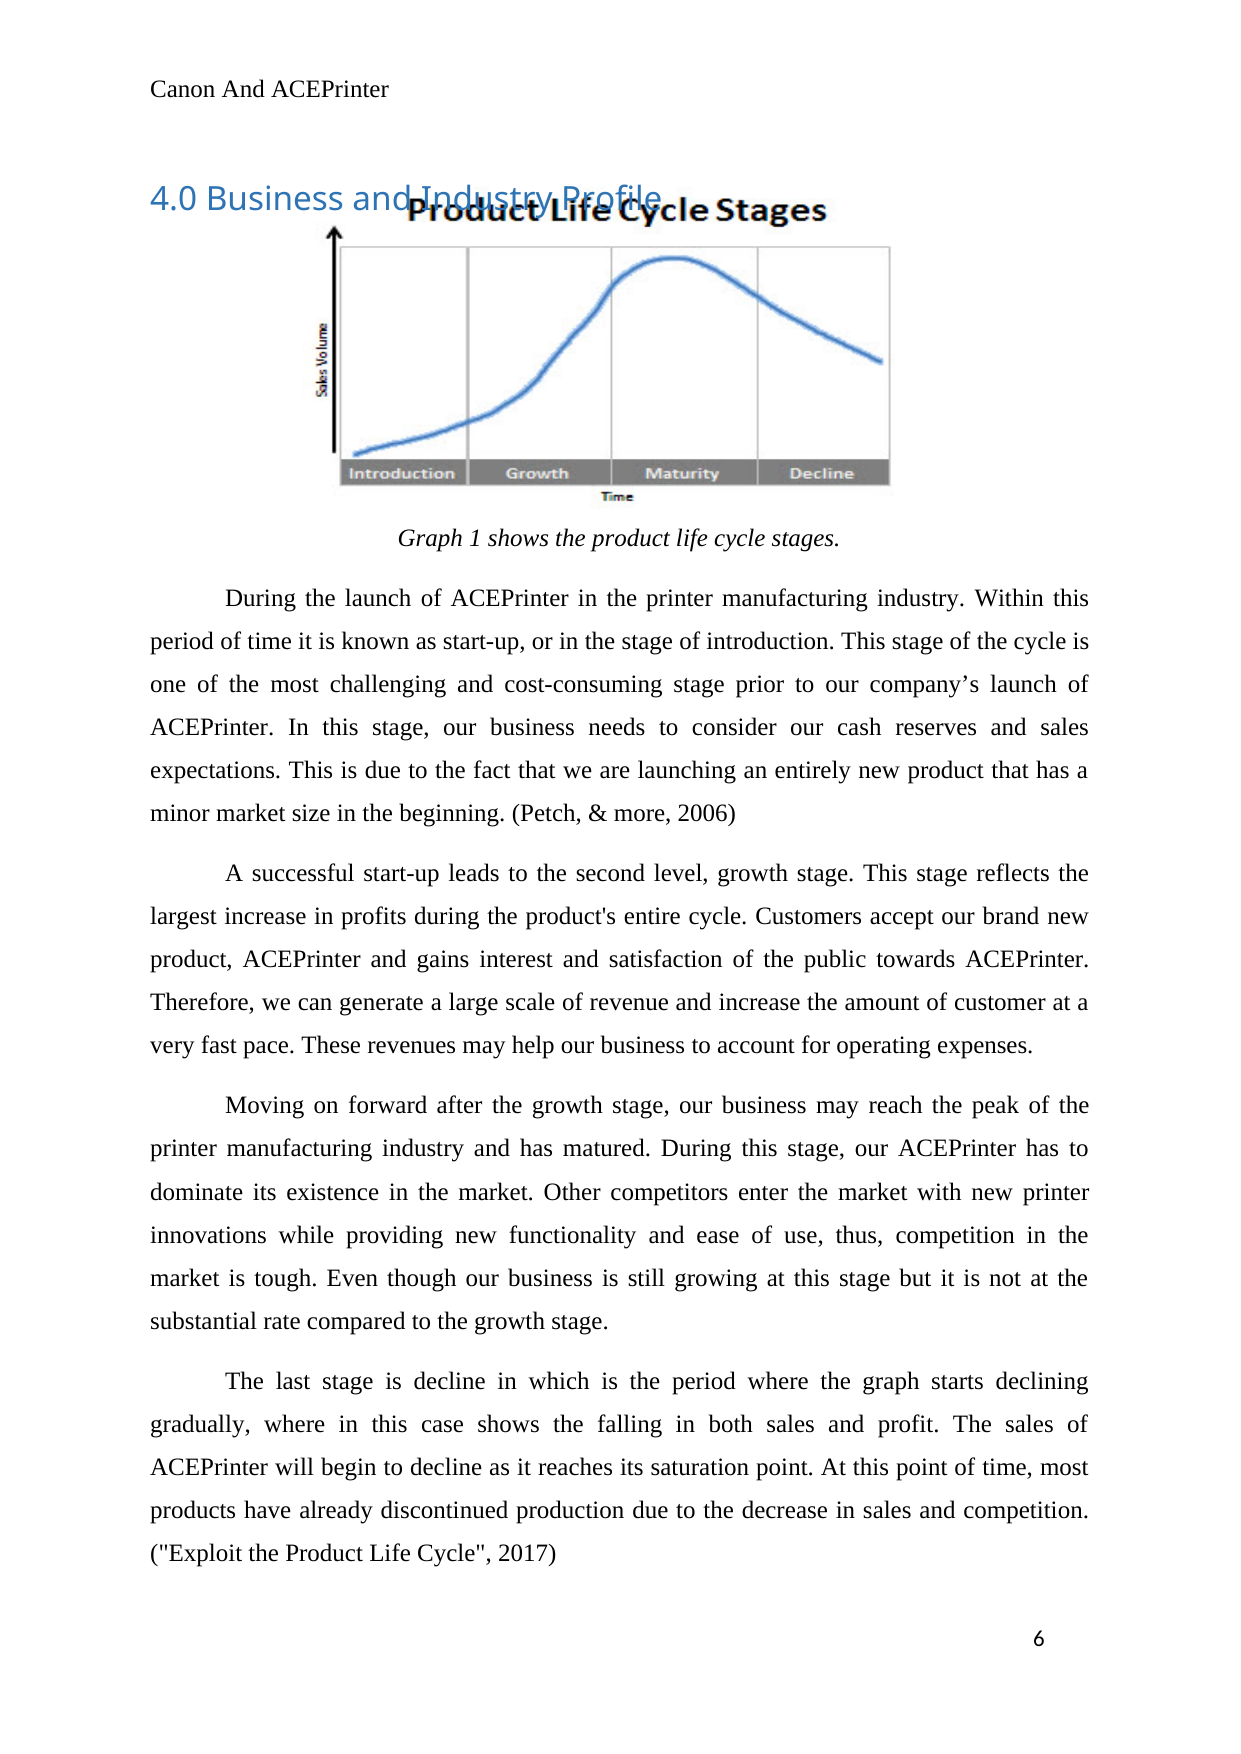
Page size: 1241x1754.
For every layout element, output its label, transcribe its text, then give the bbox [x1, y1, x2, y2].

text Graph 1 shows the product life cycle stages. [150, 523, 1090, 552]
picture [302, 220, 908, 519]
subtitle 4.0 Business and Industry Profile [150, 175, 1090, 220]
text A successful start-up leads to the second level, growth stage. This stage reflects the largest increase in profits during the product's entire cycle. Customers accept our brand new product, ACEPrinter and gains interest and satisfaction of the public towards ACEPrinter. Therefore, we can generate a large scale of revenue and increase the amount of customer at a very fast pace. These revenues may help our business to account for operating expenses. [150, 858, 1090, 1059]
text During the launch of ACEPrinter in the printer manufacturing industry. Within this period of time it is known as start-up, or in the stage of introduction. This stage of the cycle is one of the most challenging and cost-consuming stage prior to our company’s launch of ACEPrinter. In this stage, our business needs to consider our cash reserves and sales expectations. This is due to the fact that we are launching an entirely new product that has a minor market size in the beginning. (Petch, & more, 2006) [150, 583, 1090, 827]
text The last stage is decline in which is the period where the graph starts declining gradually, where in this case shows the falling in both sales and profit. The sales of ACEPrinter will begin to decline as it reaches its saturation point. At this point of time, most products have already discontinued production due to the decrease in sales and competition. ("Exploit the Product Life Cycle", 2017) [150, 1366, 1090, 1567]
text Moving on forward after the growth stage, our business may reach the peak of the printer manufacturing industry and has matured. During this stage, our ACEPrinter has to dominate its existence in the market. Other competitors enter the market with new printer innovations while providing new functionality and ease of use, thus, competition in the market is tough. Even though our business is still growing at this stage but it is not at the substantial rate compared to the growth stage. [150, 1090, 1090, 1335]
